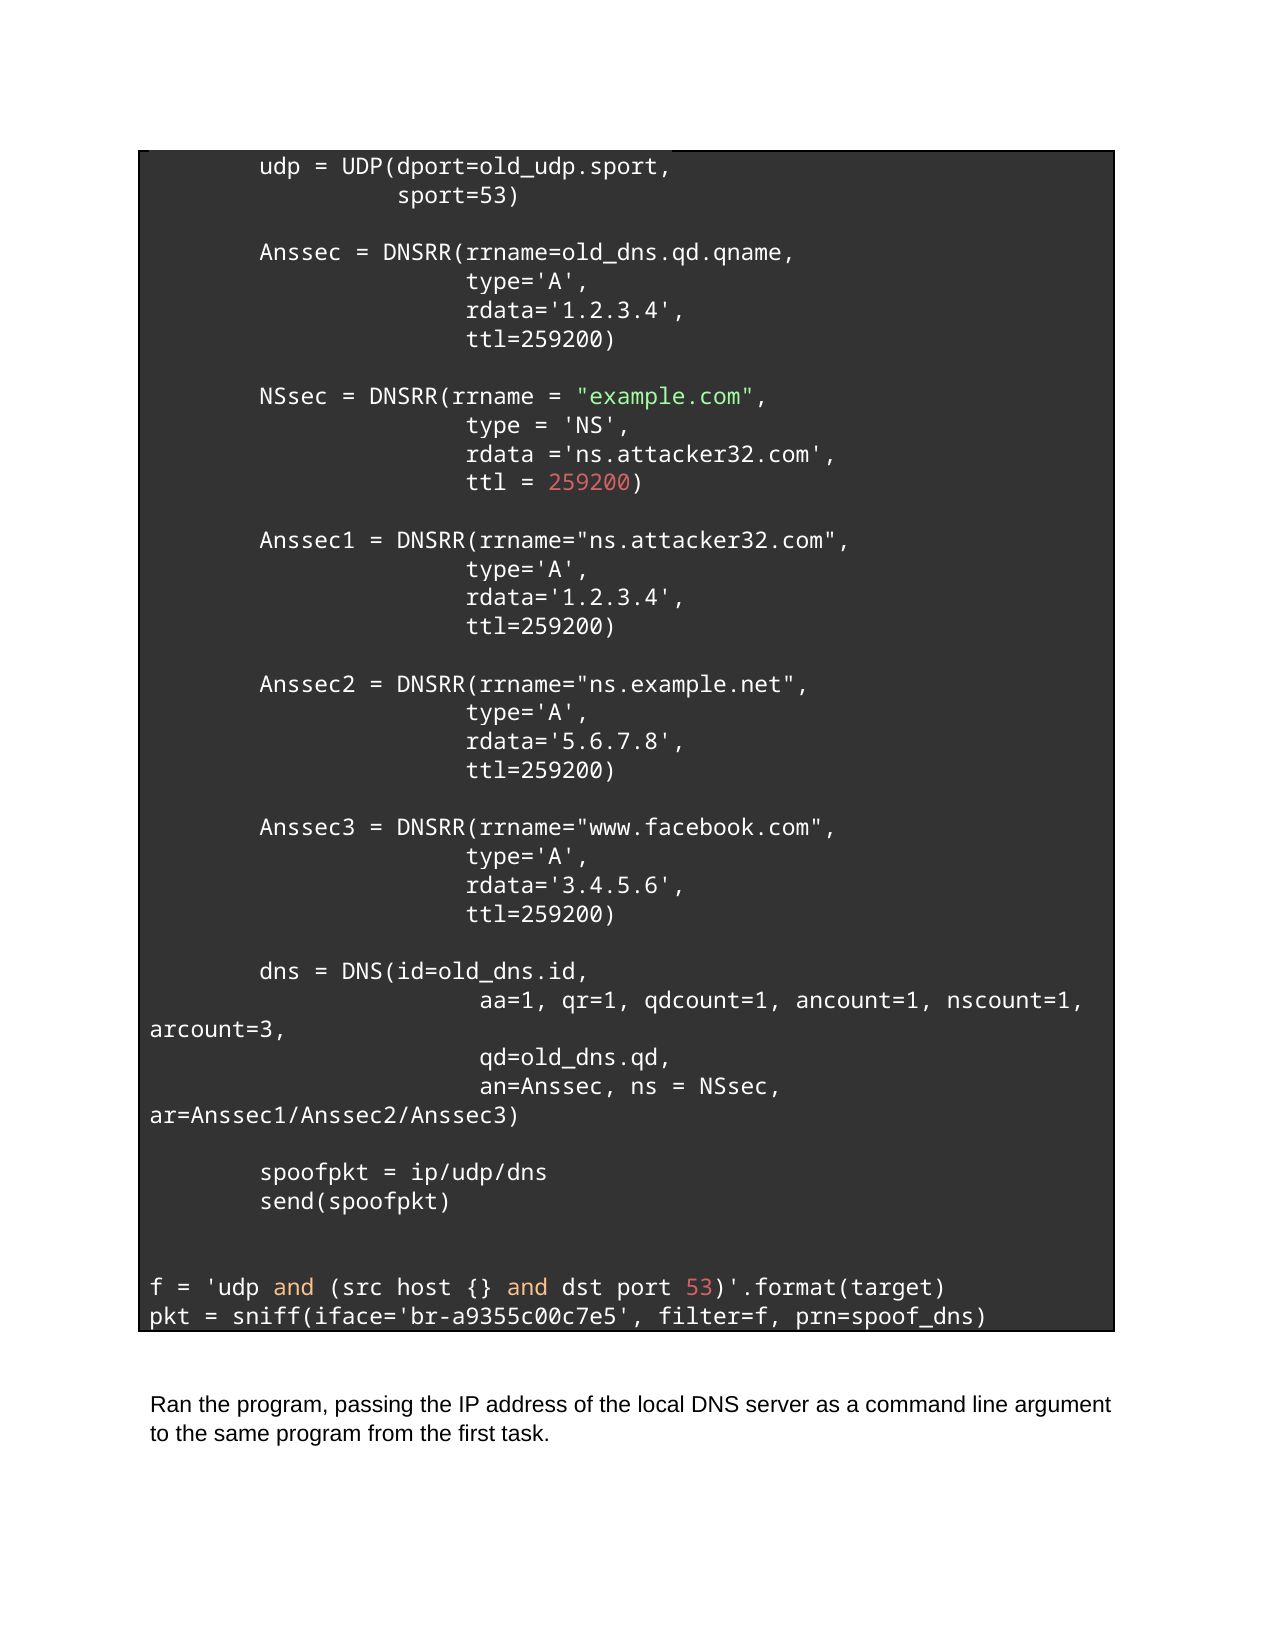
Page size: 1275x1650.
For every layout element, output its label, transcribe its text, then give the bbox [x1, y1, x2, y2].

text Ran the program, passing the IP address of the local DNS server as a command line argument to the same program from the first task. [150, 1389, 1125, 1447]
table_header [140, 152, 1113, 1330]
